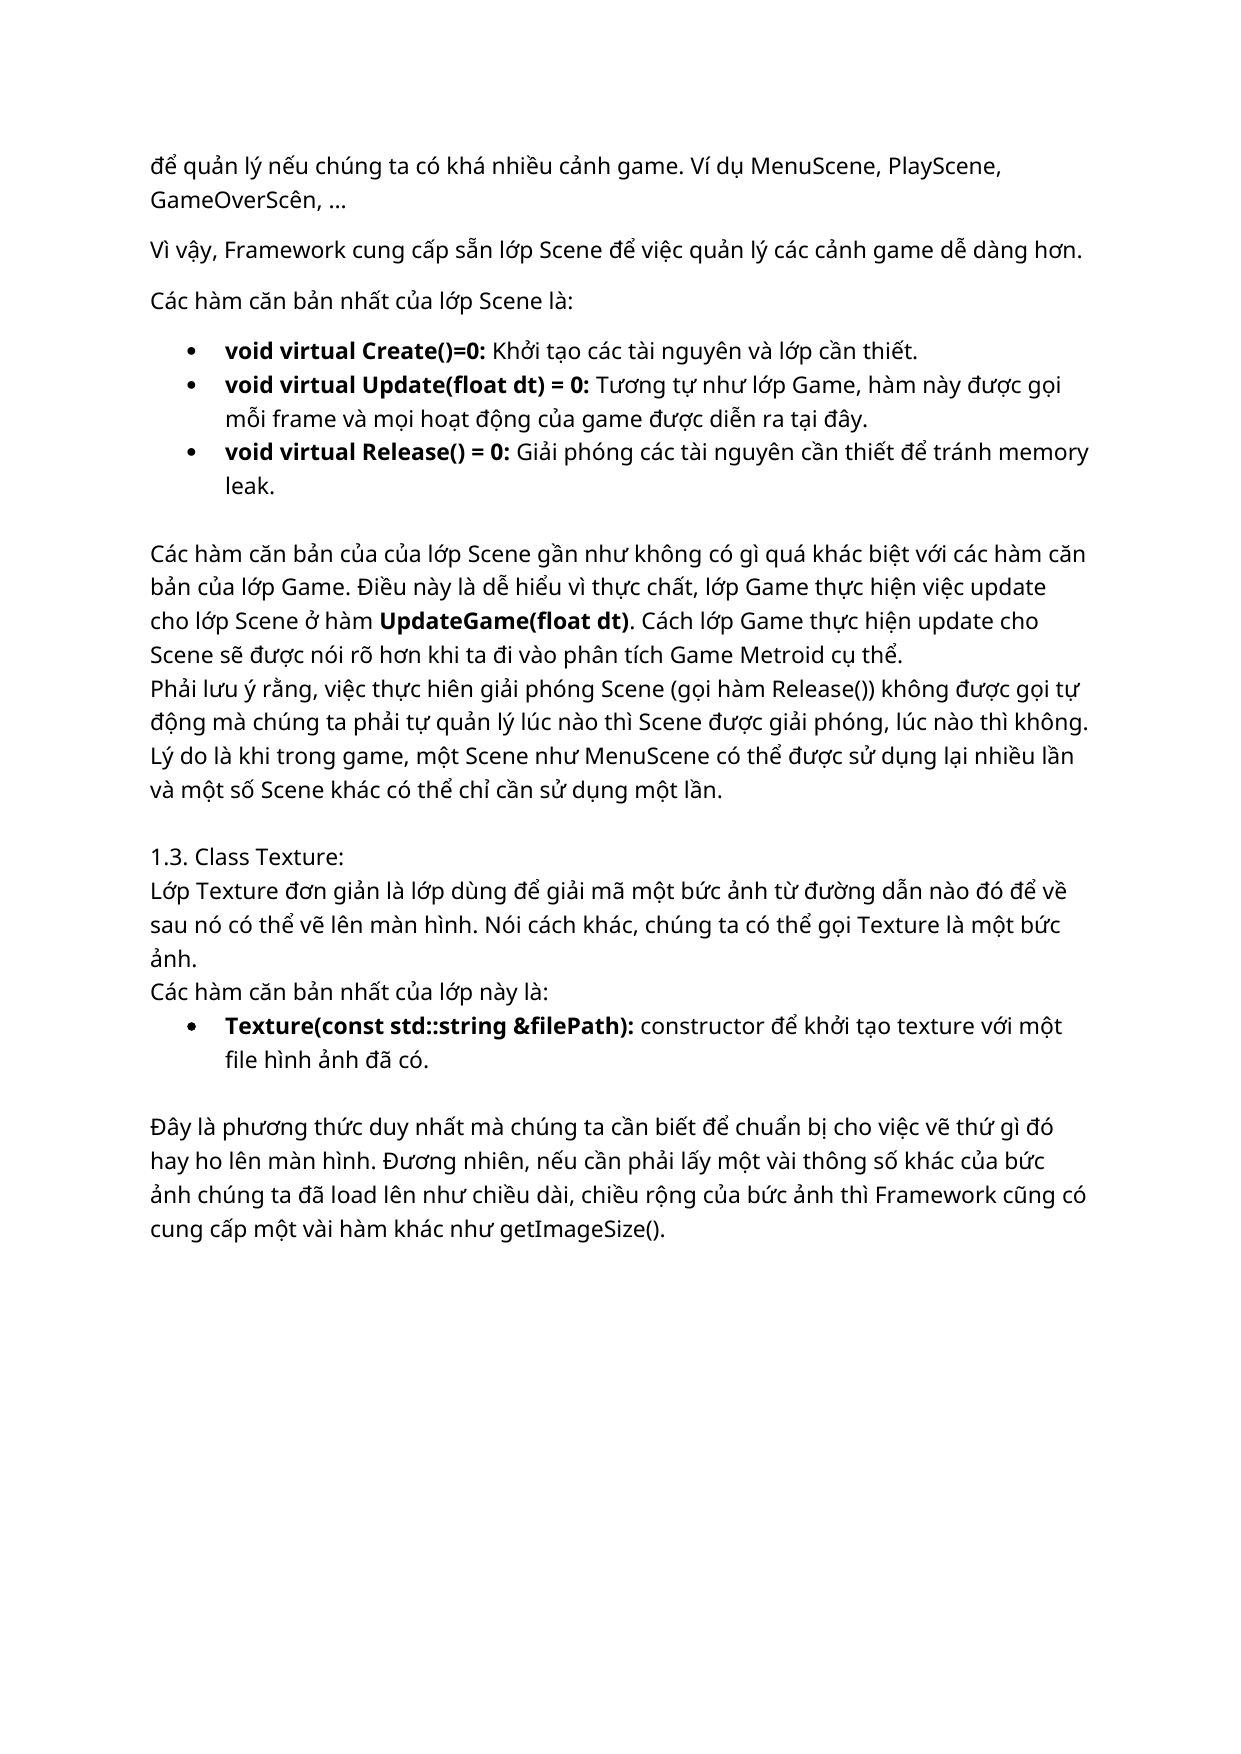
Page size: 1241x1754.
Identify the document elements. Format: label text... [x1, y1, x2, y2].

list Các hàm căn bản của của lớp Scene gần như không có gì quá khác biệt với các hàm căn bản của lớp Game. Điều này là dễ hiểu vì thực chất, lớp Game thực hiện việc update cho lớp Scene ở hàm UpdateGame(float dt). Cách lớp Game thực hiện update cho Scene sẽ được nói rõ hơn khi ta đi vào phân tích Game Metroid cụ thể. [150, 537, 1090, 670]
text Các hàm căn bản nhất của lớp Scene là: [150, 284, 1090, 316]
text Vì vậy, Framework cung cấp sẵn lớp Scene để việc quản lý các cảnh game dễ dàng hơn. [150, 234, 1090, 265]
list Các hàm căn bản nhất của lớp này là: [150, 976, 1090, 1007]
list Phải lưu ý rằng, việc thực hiên giải phóng Scene (gọi hàm Release()) không được gọi tự động mà chúng ta phải tự quản lý lúc nào thì Scene được giải phóng, lúc nào thì không. Lý do là khi trong game, một Scene như MenuScene có thể được sử dụng lại nhiều lần và một số Scene khác có thể chỉ cần sử dụng một lần. [150, 672, 1090, 805]
list void virtual Create()=0: Khởi tạo các tài nguyên và lớp cần thiết. [187, 335, 1090, 366]
list void virtual Update(float dt) = 0: Tương tự như lớp Game, hàm này được gọi mỗi frame và mọi hoạt động của game được diễn ra tại đây. [187, 369, 1090, 434]
list void virtual Release() = 0: Giải phóng các tài nguyên cần thiết để tránh memory leak. [187, 436, 1090, 501]
list Texture(const std::string &filePath): constructor để khởi tạo texture với một file hình ảnh đã có. [187, 1010, 1090, 1075]
list Đây là phương thức duy nhất mà chúng ta cần biết để chuẩn bị cho việc vẽ thứ gì đó hay ho lên màn hình. Đương nhiên, nếu cần phải lấy một vài thông số khác của bức ảnh chúng ta đã load lên như chiều dài, chiều rộng của bức ảnh thì Framework cũng có cung cấp một vài hàm khác như getImageSize(). [150, 1111, 1090, 1244]
list 1.3. Class Texture: [150, 841, 1090, 872]
list Lớp Texture đơn giản là lớp dùng để giải mã một bức ảnh từ đường dẫn nào đó để về sau nó có thể vẽ lên màn hình. Nói cách khác, chúng ta có thể gọi Texture là một bức ảnh. [150, 875, 1090, 974]
